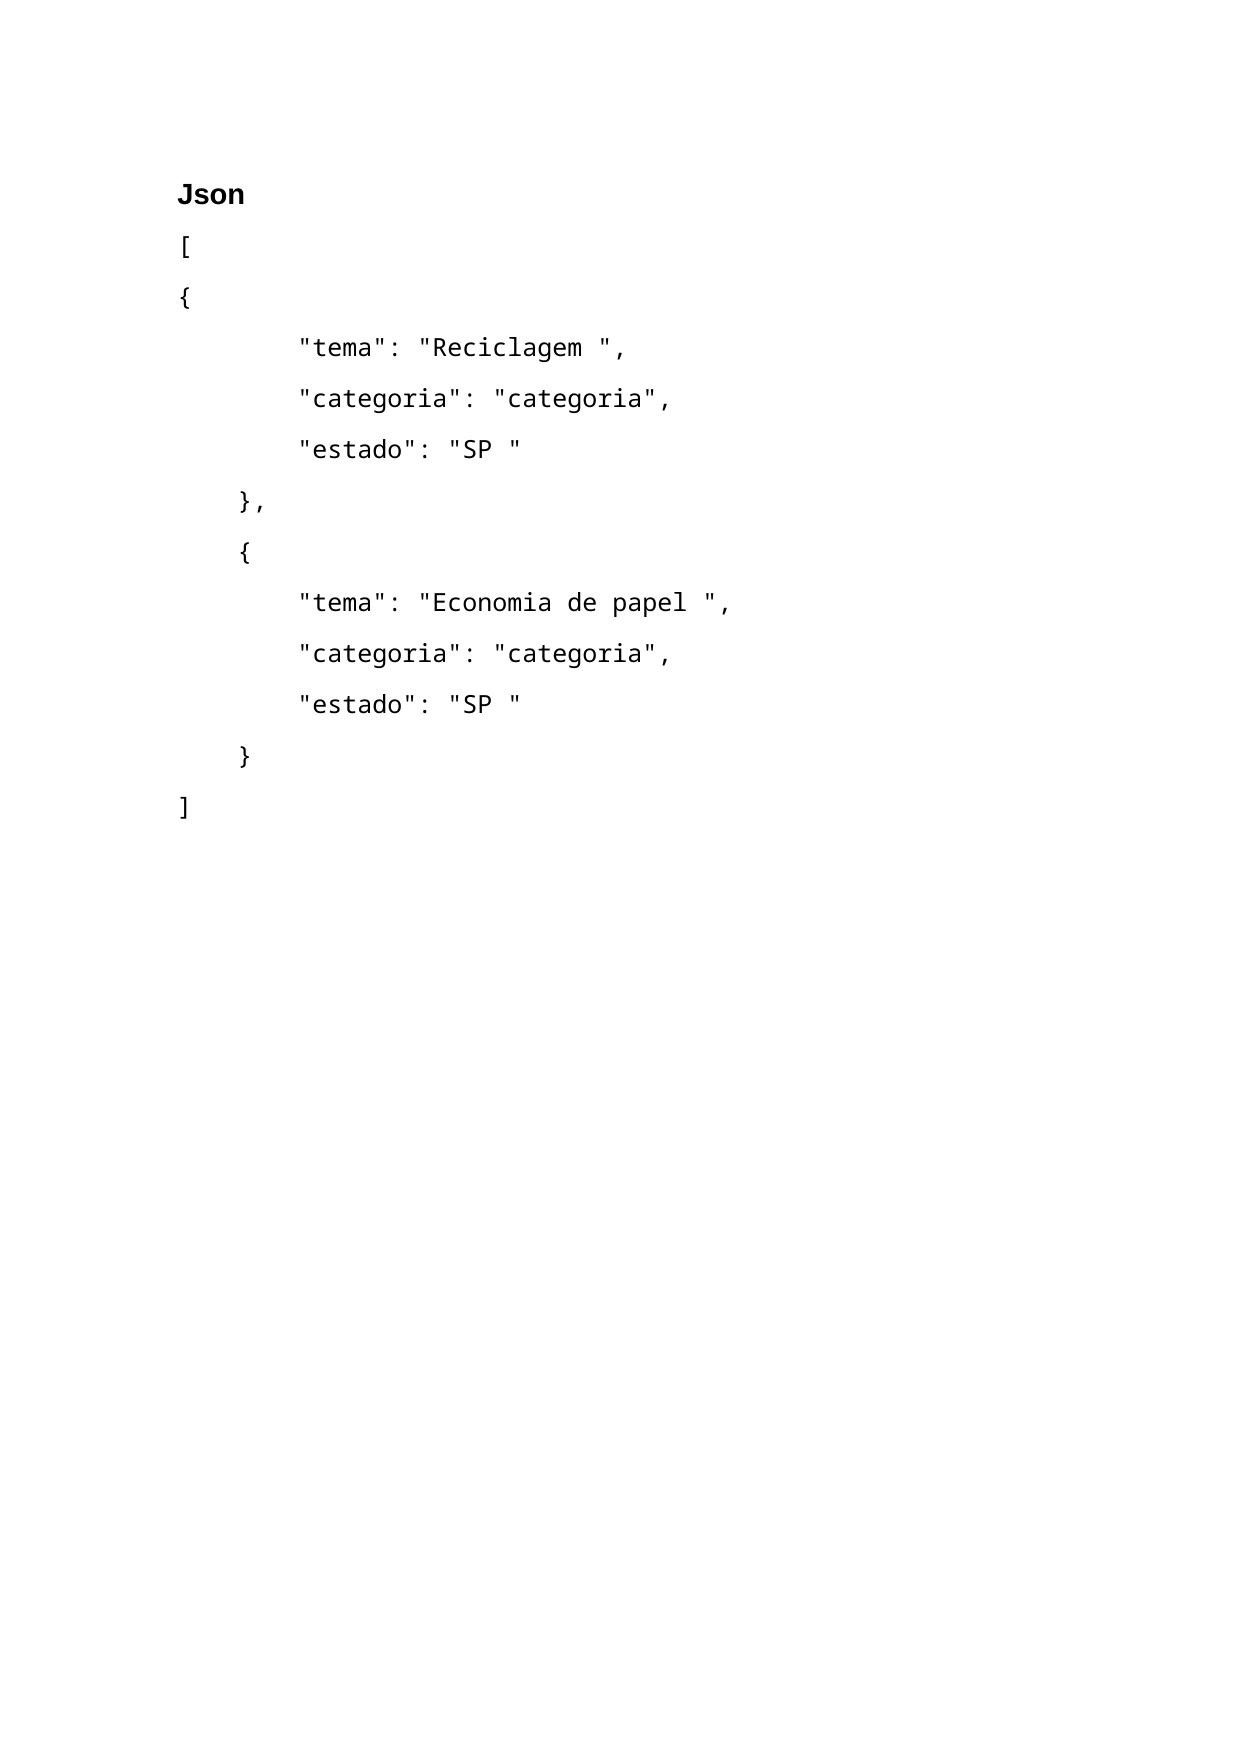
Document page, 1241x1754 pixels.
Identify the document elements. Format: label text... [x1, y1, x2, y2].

text }, [177, 483, 1122, 517]
text "estado": "SP " [177, 432, 1122, 466]
text "tema": "Economia de papel ", [177, 585, 1122, 619]
text } [177, 738, 1122, 772]
text "categoria": "categoria", [177, 381, 1122, 414]
text "tema": "Reciclagem ", [177, 329, 1122, 363]
text Json [177, 177, 1122, 211]
text "estado": "SP " [177, 687, 1122, 721]
text { [177, 278, 1122, 312]
text [ [177, 227, 1122, 261]
text { [177, 534, 1122, 568]
text ] [177, 789, 1122, 823]
text "categoria": "categoria", [177, 636, 1122, 670]
